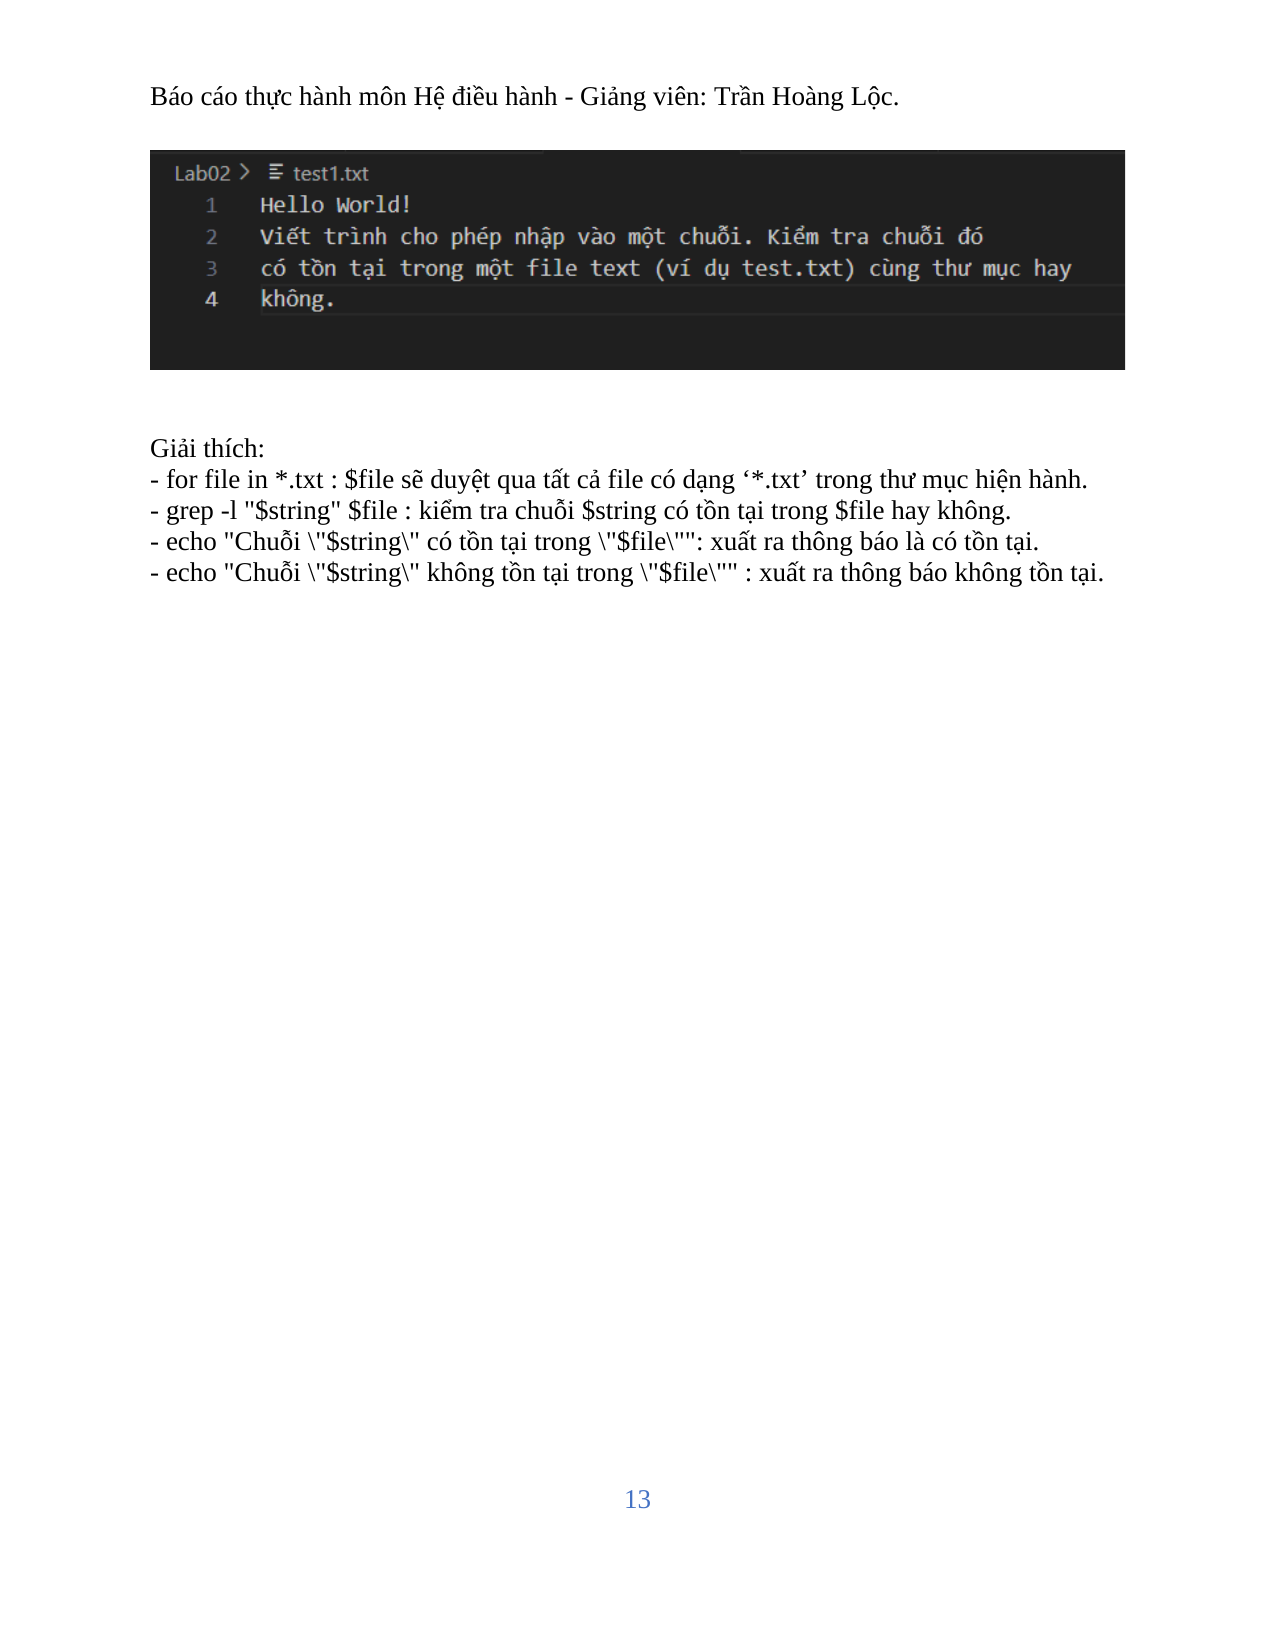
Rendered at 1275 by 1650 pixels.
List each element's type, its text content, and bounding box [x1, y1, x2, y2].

text Giải thích: [150, 432, 1125, 463]
picture [150, 150, 1125, 370]
text - grep -l "$string" $file : kiểm tra chuỗi $string có tồn tại trong $file hay không. [150, 494, 1125, 525]
text - echo "Chuỗi \"$string\" có tồn tại trong \"$file\"": xuất ra thông báo là có tồn tại. [150, 525, 1125, 557]
text - for file in *.txt : $file sẽ duyệt qua tất cả file có dạng ‘*.txt’ trong thư mục hiện hành. [150, 463, 1125, 494]
text - echo "Chuỗi \"$string\" không tồn tại trong \"$file\"" : xuất ra thông báo không tồn tại. [150, 557, 1125, 588]
